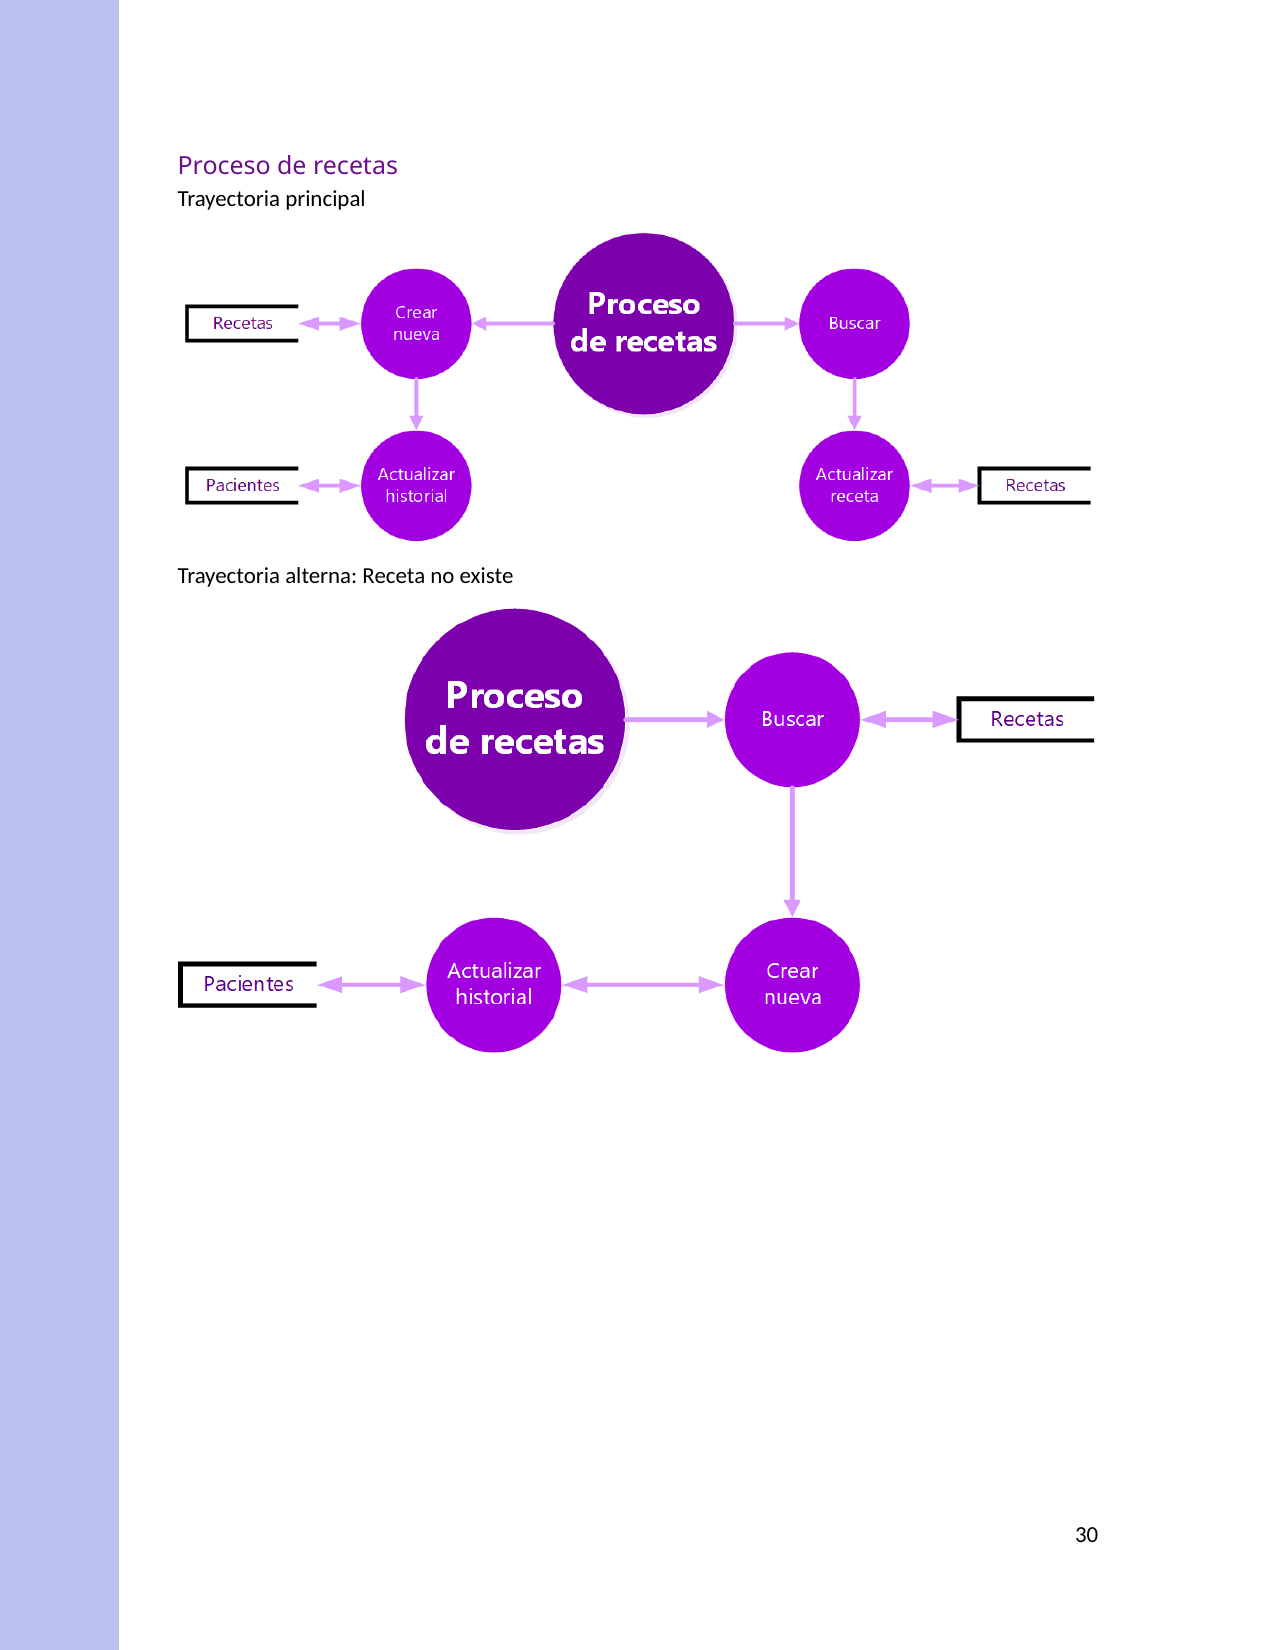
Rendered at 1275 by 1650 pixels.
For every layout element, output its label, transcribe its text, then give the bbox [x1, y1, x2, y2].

text Trayectoria principal [177, 184, 1098, 212]
subtitle Proceso de recetas [177, 148, 1098, 182]
text Trayectoria alterna: Receta no existe [177, 561, 1098, 589]
picture [182, 231, 1093, 542]
picture [177, 607, 1095, 1053]
